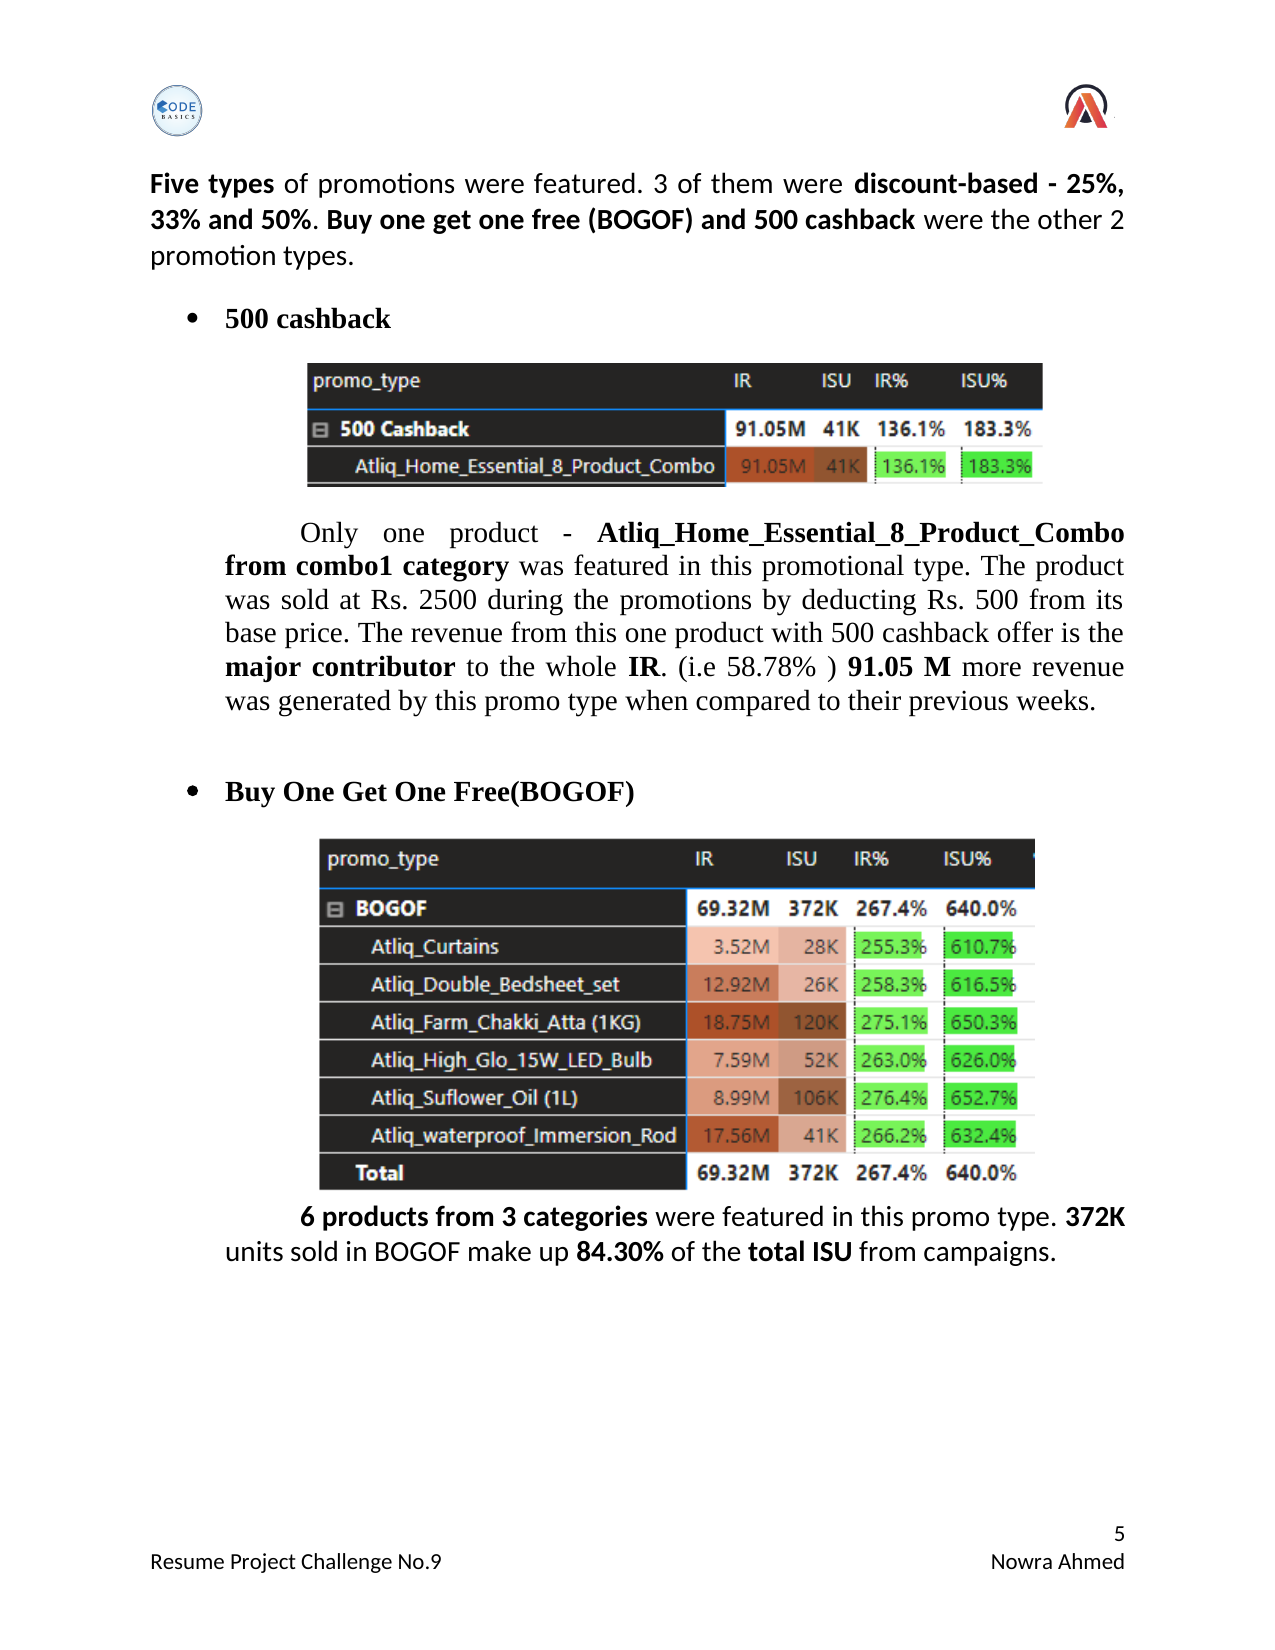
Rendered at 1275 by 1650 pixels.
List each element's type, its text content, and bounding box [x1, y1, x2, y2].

list Buy One Get One Free(BOGOF) [187, 774, 1125, 807]
text Five types of promotions were featured. 3 of them were discount-based - 25%, 33% and 50%. Buy one get one free (BOGOF) and 500 cashback were the other 2 promotion types. [150, 166, 1125, 272]
list Only one product - Atliq_Home_Essential_8_Product_Combo from combo1 category was featured in this promotional type. The product was sold at Rs. 2500 during the promotions by deducting Rs. 500 from its base price. The revenue from this one product with 500 cashback offer is the major contributor to the whole IR. (i.e 58.78% ) 91.05 M more revenue was generated by this promo type when compared to their previous weeks. [225, 515, 1125, 716]
picture [150, 83, 204, 138]
picture [1052, 75, 1115, 138]
list 500 cashback [187, 301, 1125, 335]
picture [307, 363, 1043, 487]
text 6 products from 3 categories were featured in this promo type. 372K units sold in BOGOF make up 84.30% of the total ISU from campaigns. [225, 1198, 1125, 1269]
picture [315, 836, 1035, 1198]
